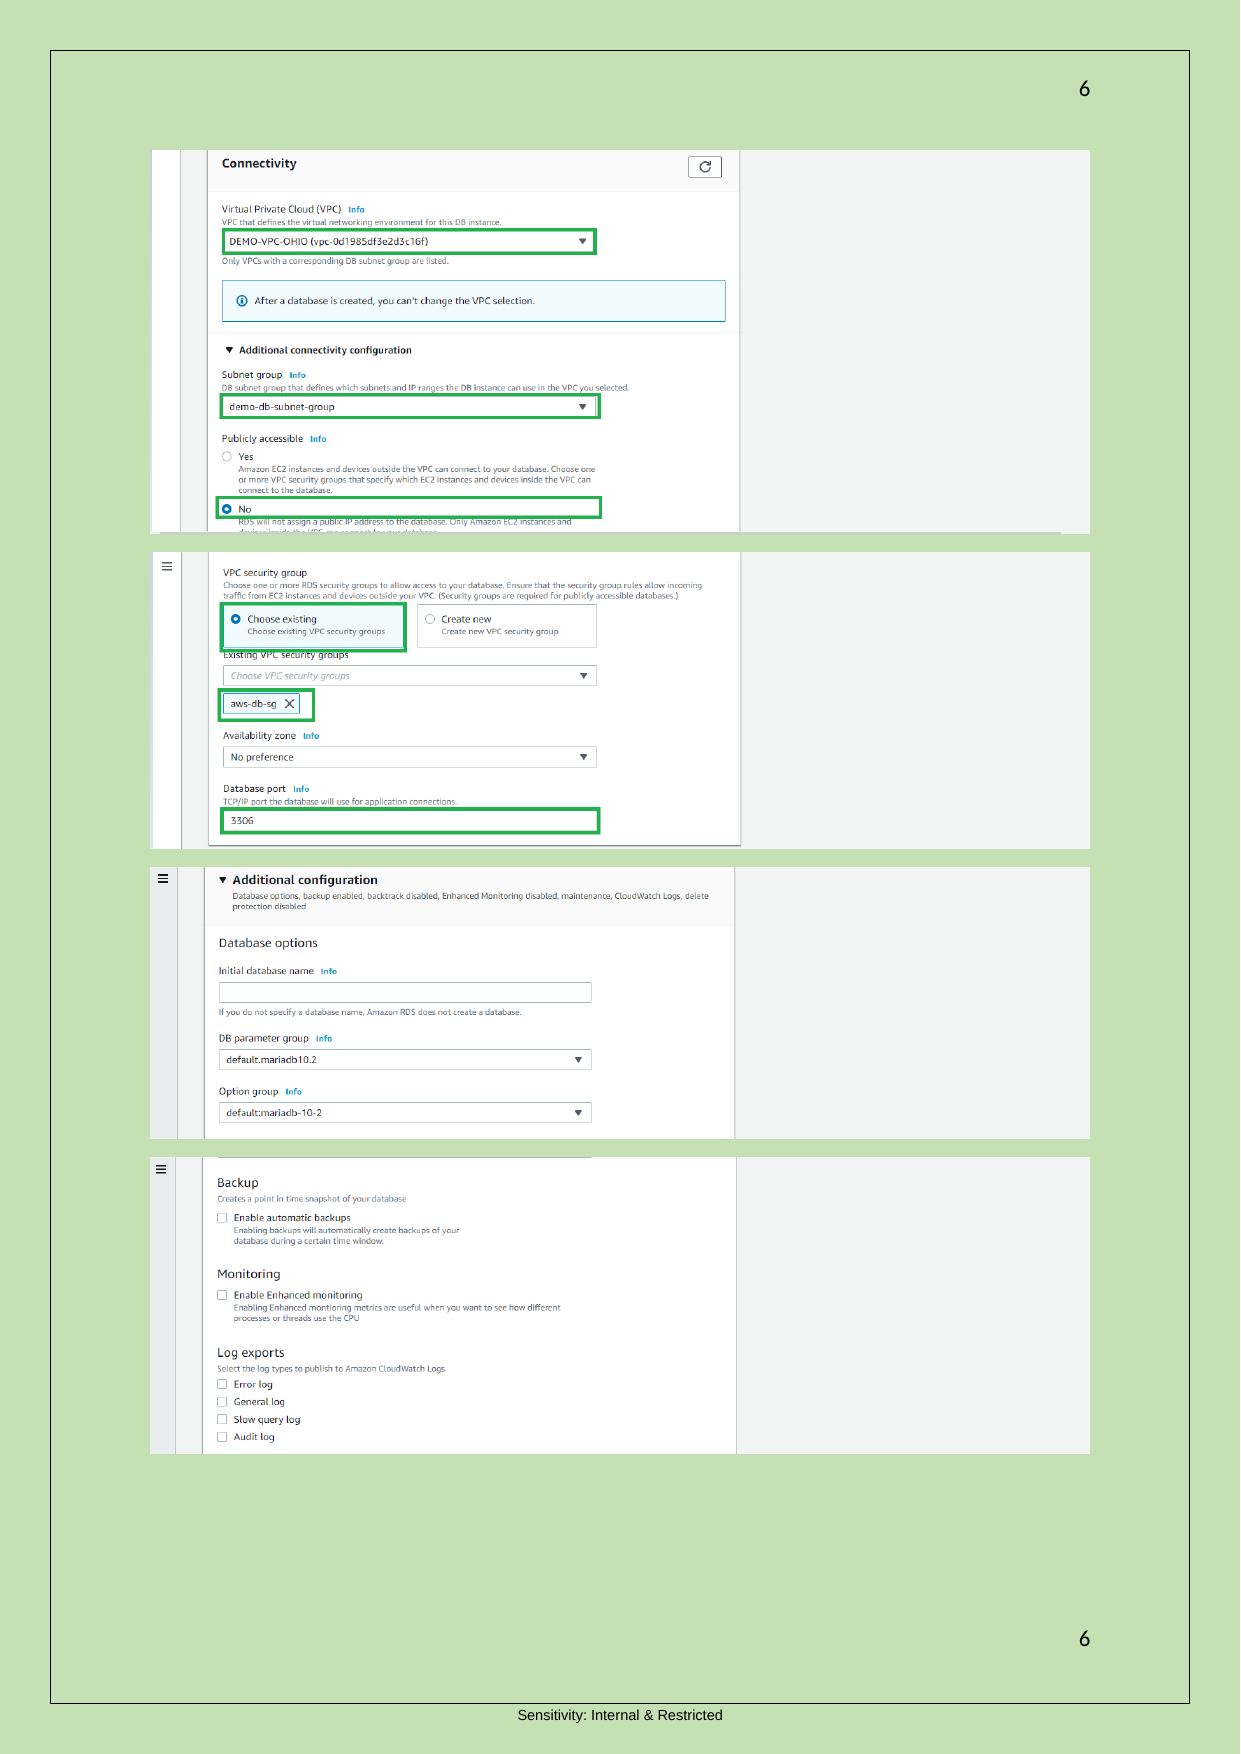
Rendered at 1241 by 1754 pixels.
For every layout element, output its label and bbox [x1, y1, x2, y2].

picture [150, 867, 1091, 1139]
picture [150, 1157, 1091, 1454]
picture [150, 552, 1091, 849]
picture [150, 150, 1091, 534]
